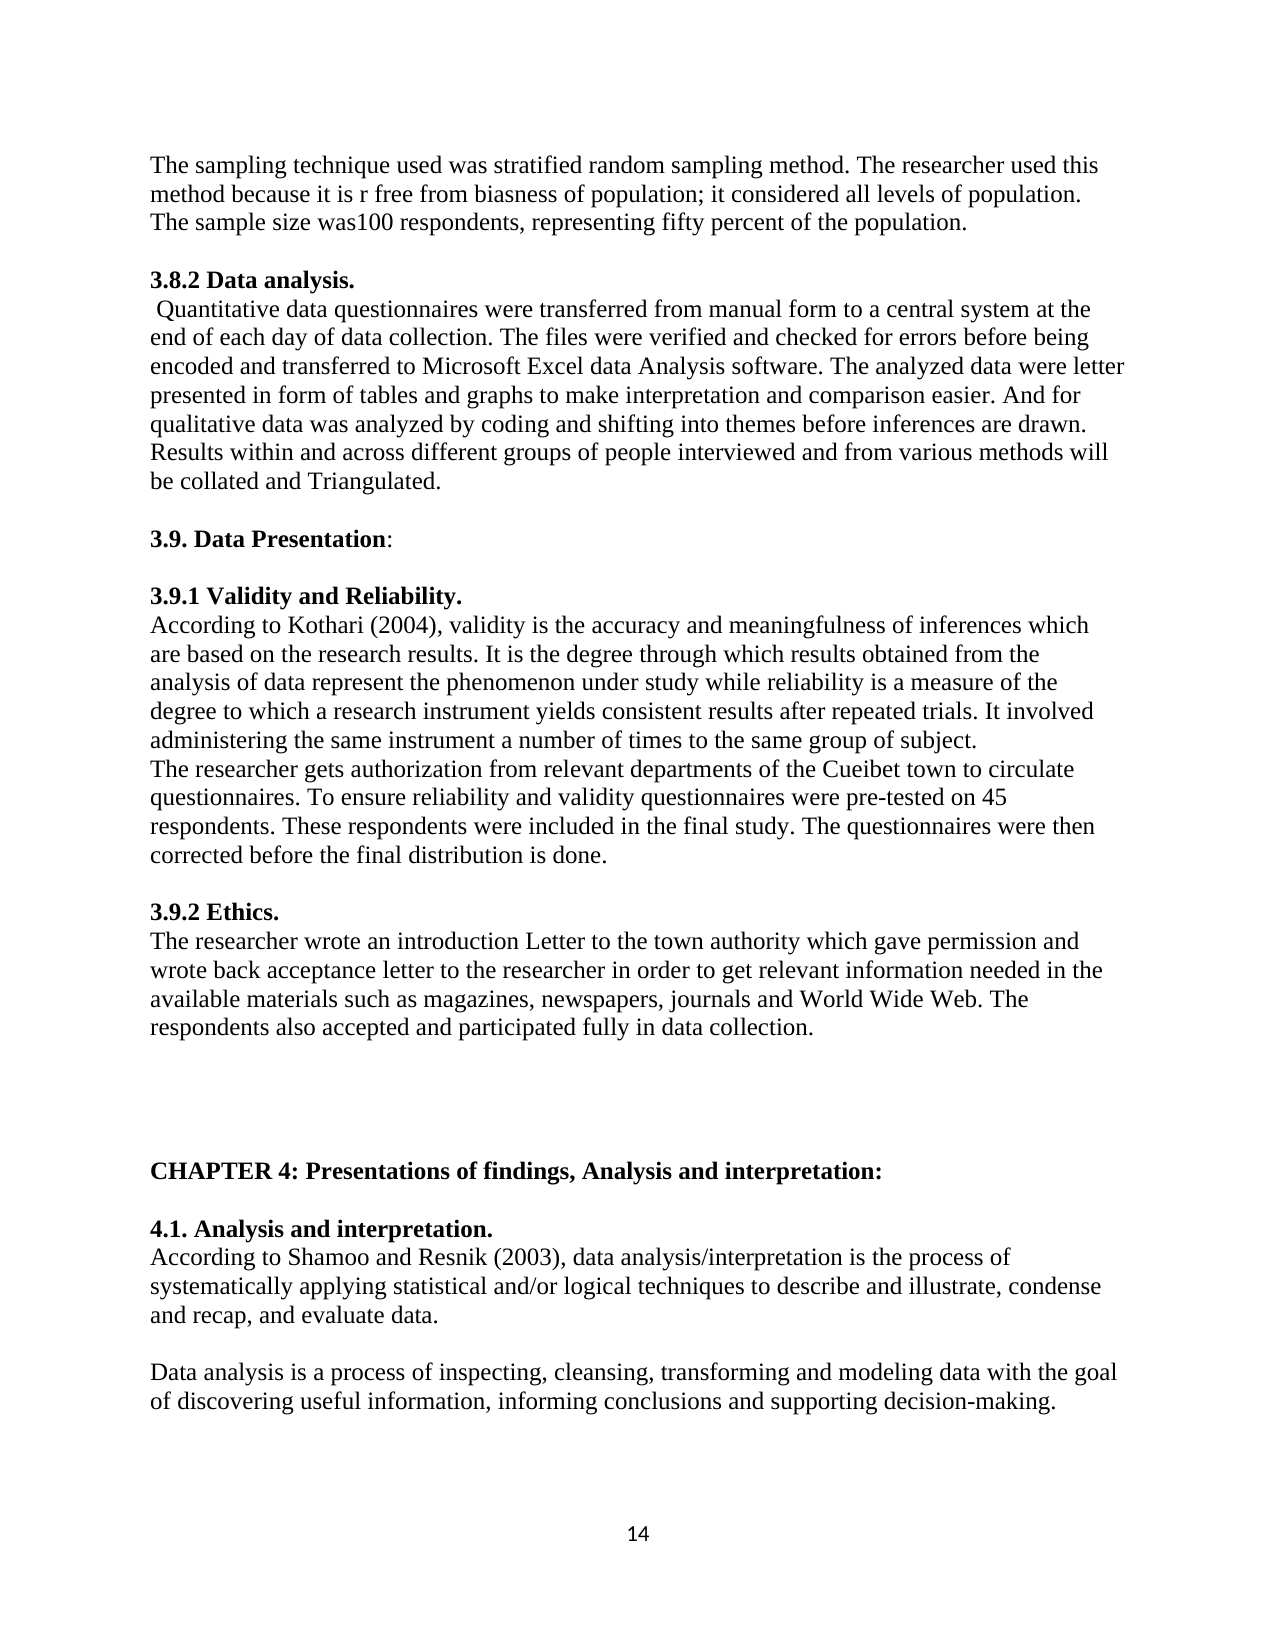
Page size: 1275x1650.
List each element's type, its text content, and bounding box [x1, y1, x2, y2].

text 3.9. Data Presentation: [150, 524, 1125, 552]
text According to Shamoo and Resnik (2003), data analysis/interpretation is the process of systematically applying statistical and/or logical techniques to describe and illustrate, condense and recap, and evaluate data. [150, 1242, 1125, 1329]
text 4.1. Analysis and interpretation. [150, 1214, 1125, 1242]
text 3.9.2 Ethics. [150, 897, 1125, 926]
text 3.9.1 Validity and Reliability. [150, 581, 1125, 610]
text CHAPTER 4: Presentations of findings, Analysis and interpretation: [150, 1156, 1125, 1185]
text 3.8.2 Data analysis. [150, 265, 1125, 294]
text According to Kothari (2004), validity is the accuracy and meaningfulness of inferences which are based on the research results. It is the degree through which results obtained from the analysis of data represent the phenomenon under study while reliability is a measure of the degree to which a research instrument yields consistent results after repeated trials. It involved administering the same instrument a number of times to the same group of subject. [150, 610, 1125, 754]
text Data analysis is a process of inspecting, cleansing, transforming and modeling data with the goal of discovering useful information, informing conclusions and supporting decision-making. [150, 1357, 1125, 1415]
text The researcher gets authorization from relevant departments of the Cueibet town to circulate questionnaires. To ensure reliability and validity questionnaires were pre-tested on 45 respondents. These respondents were included in the final study. The questionnaires were then corrected before the final distribution is done. [150, 754, 1125, 869]
text The sampling technique used was stratified random sampling method. The researcher used this method because it is r free from biasness of population; it considered all levels of population. The sample size was100 respondents, representing fifty percent of the population. [150, 150, 1125, 236]
text Quantitative data questionnaires were transferred from manual form to a central system at the end of each day of data collection. The files were verified and checked for errors before being encoded and transferred to Microsoft Excel data Analysis software. The analyzed data were letter presented in form of tables and graphs to make interpretation and comparison easier. And for qualitative data was analyzed by coding and shifting into themes before inferences are drawn. Results within and across different groups of people interviewed and from various methods will be collated and Triangulated. [150, 294, 1125, 495]
text The researcher wrote an introduction Letter to the town authority which gave permission and wrote back acceptance letter to the researcher in order to get relevant information needed in the available materials such as magazines, newspapers, journals and World Wide Web. The respondents also accepted and participated fully in data collection. [150, 926, 1125, 1041]
